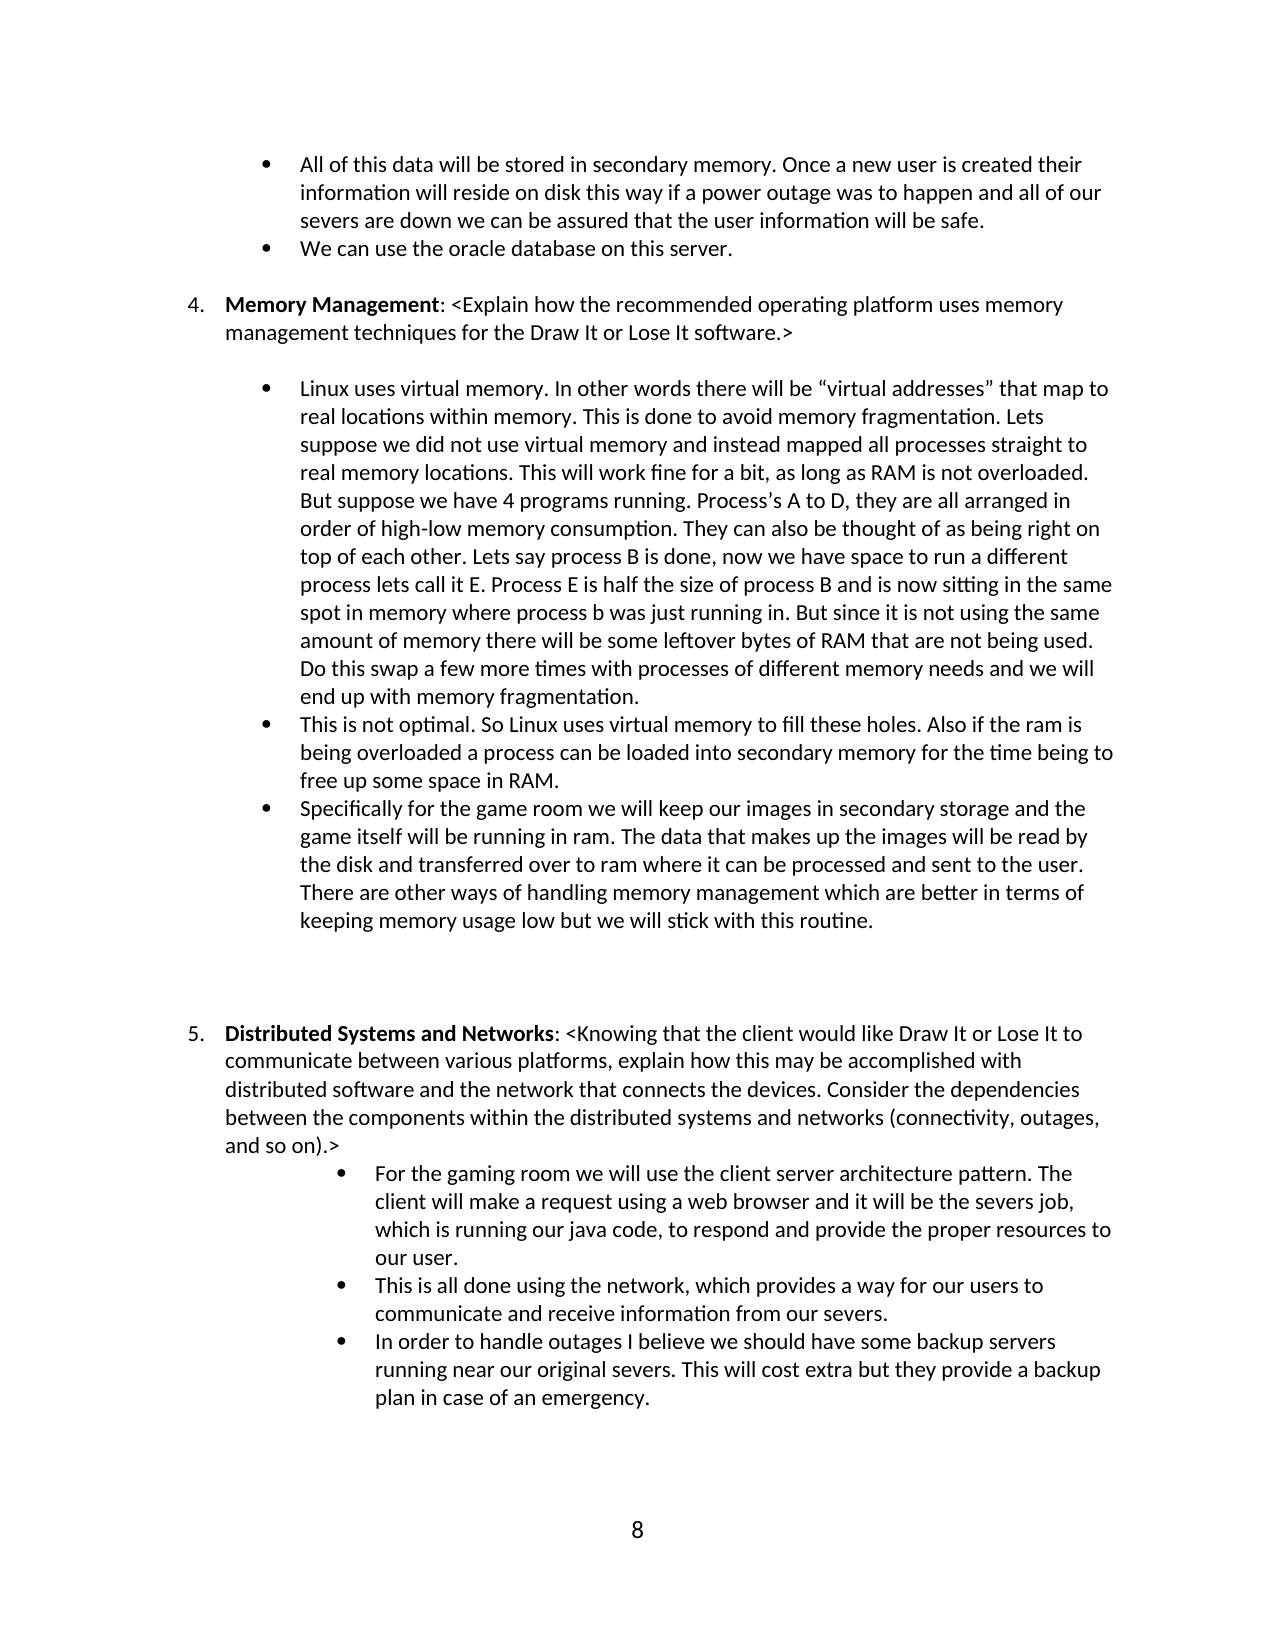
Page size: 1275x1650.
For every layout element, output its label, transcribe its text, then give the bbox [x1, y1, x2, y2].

list Memory Management: <Explain how the recommended operating platform uses memory management techniques for the Draw It or Lose It software.> [187, 290, 1125, 346]
list Specifically for the game room we will keep our images in secondary storage and the game itself will be running in ram. The data that makes up the images will be read by the disk and transferred over to ram where it can be processed and sent to the user. There are other ways of handling memory management which are better in terms of keeping memory usage low but we will stick with this routine. [262, 794, 1125, 934]
list Linux uses virtual memory. In other words there will be “virtual addresses” that map to real locations within memory. This is done to avoid memory fragmentation. Lets suppose we did not use virtual memory and instead mapped all processes straight to real memory locations. This will work fine for a bit, as long as RAM is not overloaded. But suppose we have 4 programs running. Process’s A to D, they are all arranged in order of high-low memory consumption. They can also be thought of as being right on top of each other. Lets say process B is done, now we have space to run a different process lets call it E. Process E is half the size of process B and is now sitting in the same spot in memory where process b was just running in. But since it is not using the same amount of memory there will be some leftover bytes of RAM that are not being used. Do this swap a few more times with processes of different memory needs and we will end up with memory fragmentation. [262, 374, 1125, 710]
list In order to handle outages I believe we should have some backup servers running near our original severs. This will cost extra but they provide a backup plan in case of an emergency. [337, 1327, 1125, 1411]
list All of this data will be stored in secondary memory. Once a new user is created their information will reside on disk this way if a power outage was to happen and all of our severs are down we can be assured that the user information will be safe. [262, 150, 1125, 234]
list Distributed Systems and Networks: <Knowing that the client would like Draw It or Lose It to communicate between various platforms, explain how this may be accomplished with distributed software and the network that connects the devices. Consider the dependencies between the components within the distributed systems and networks (connectivity, outages, and so on).> [187, 1019, 1125, 1159]
list For the gaming room we will use the client server architecture pattern. The client will make a request using a web browser and it will be the severs job, which is running our java code, to respond and provide the proper resources to our user. [337, 1159, 1125, 1271]
list We can use the oracle database on this server. [262, 234, 1125, 262]
list This is not optimal. So Linux uses virtual memory to fill these holes. Also if the ram is being overloaded a process can be loaded into secondary memory for the time being to free up some space in RAM. [262, 710, 1125, 794]
list This is all done using the network, which provides a way for our users to communicate and receive information from our severs. [337, 1271, 1125, 1327]
